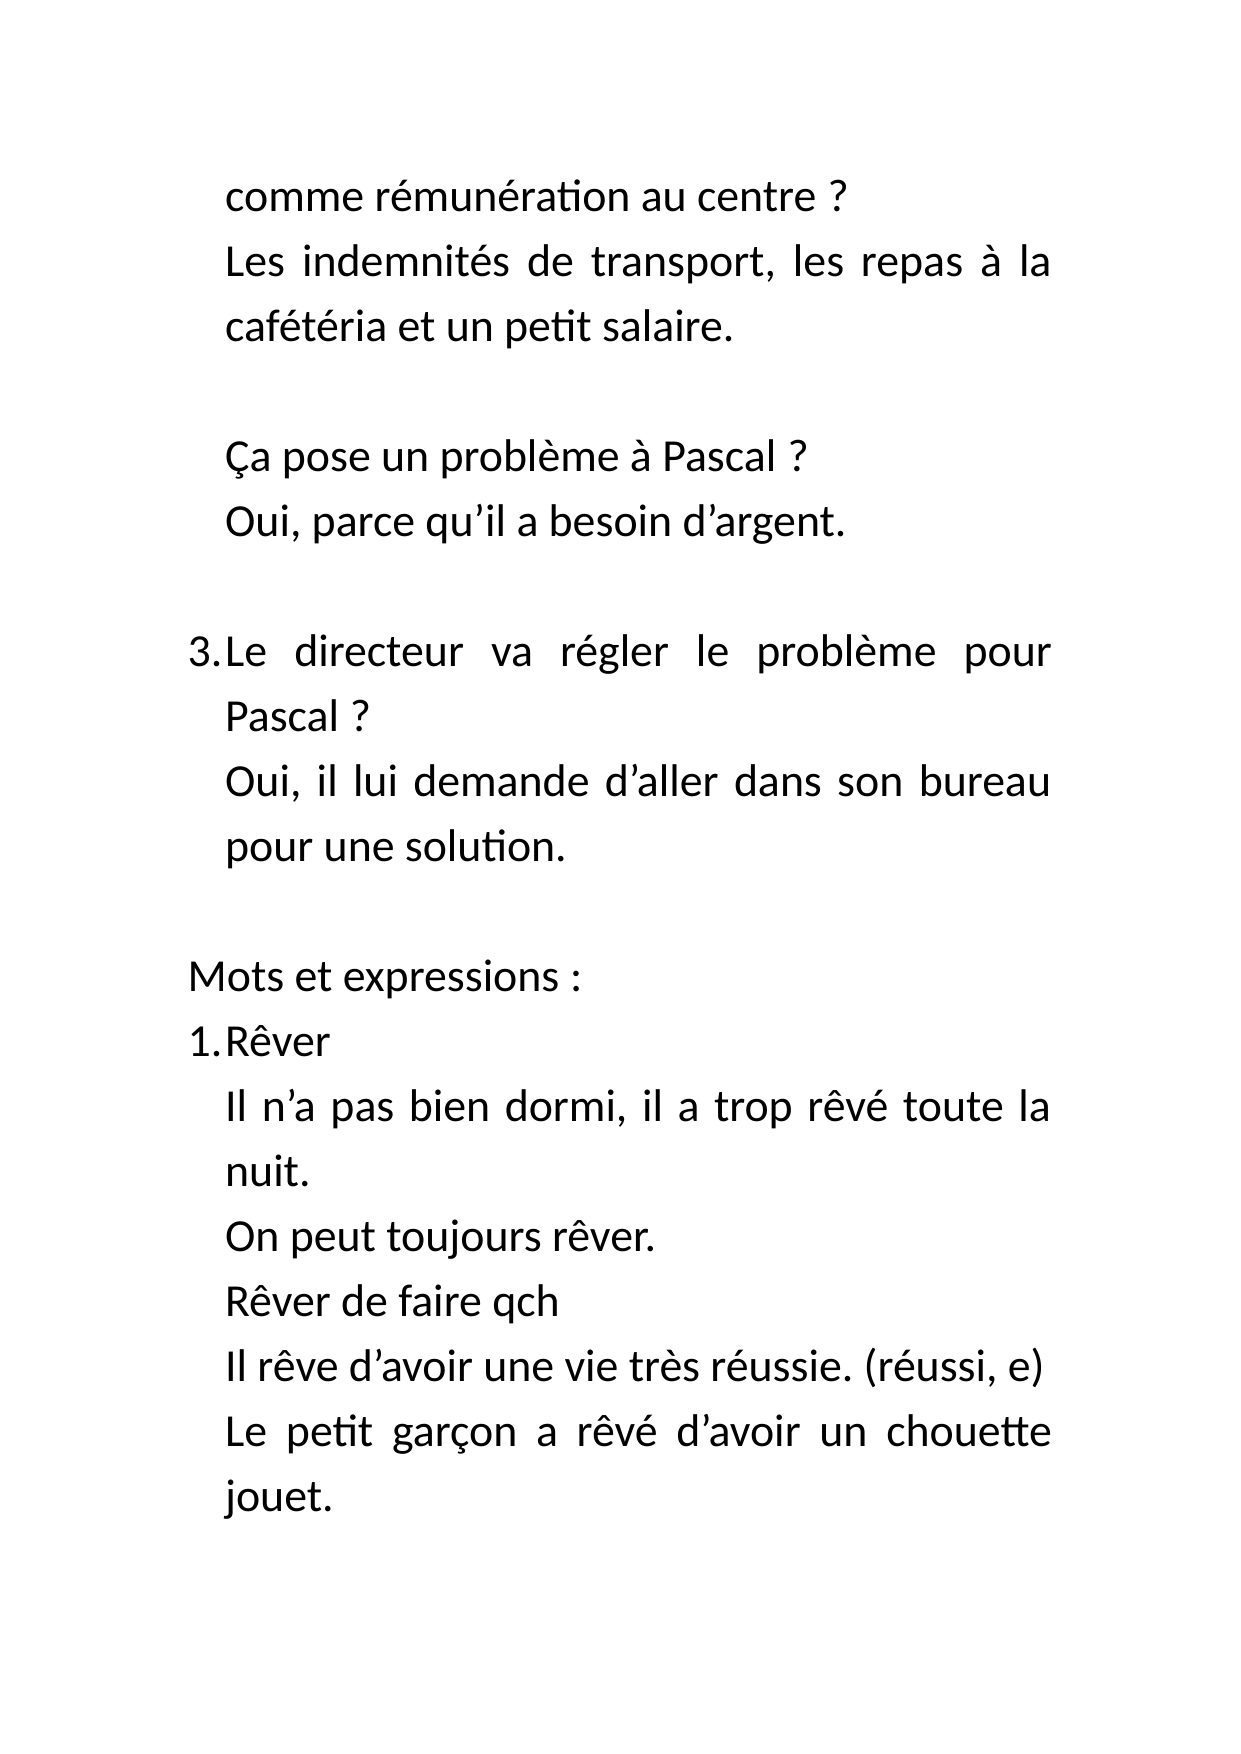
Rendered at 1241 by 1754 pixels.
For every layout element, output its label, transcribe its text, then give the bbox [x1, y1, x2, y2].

list Oui, parce qu’il a besoin d’argent. [225, 487, 1053, 552]
list Il rêve d’avoir une vie très réussie. (réussi, e) [225, 1332, 1053, 1397]
list Rêver de faire qch [225, 1267, 1053, 1332]
list Rêver [187, 1007, 1053, 1072]
list Ça pose un problème à Pascal ? [225, 422, 1053, 487]
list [225, 162, 1053, 227]
list Le directeur va régler le problème pour Pascal ? [187, 617, 1053, 747]
list Le petit garçon a rêvé d’avoir un chouette jouet. [225, 1397, 1053, 1527]
list Les indemnités de transport, les repas à la cafétéria et un petit salaire. [225, 227, 1053, 357]
list On peut toujours rêver. [225, 1202, 1053, 1267]
list Il n’a pas bien dormi, il a trop rêvé toute la nuit. [225, 1072, 1053, 1202]
text Mots et expressions : [187, 942, 1053, 1007]
list Oui, il lui demande d’aller dans son bureau pour une solution. [225, 747, 1053, 877]
